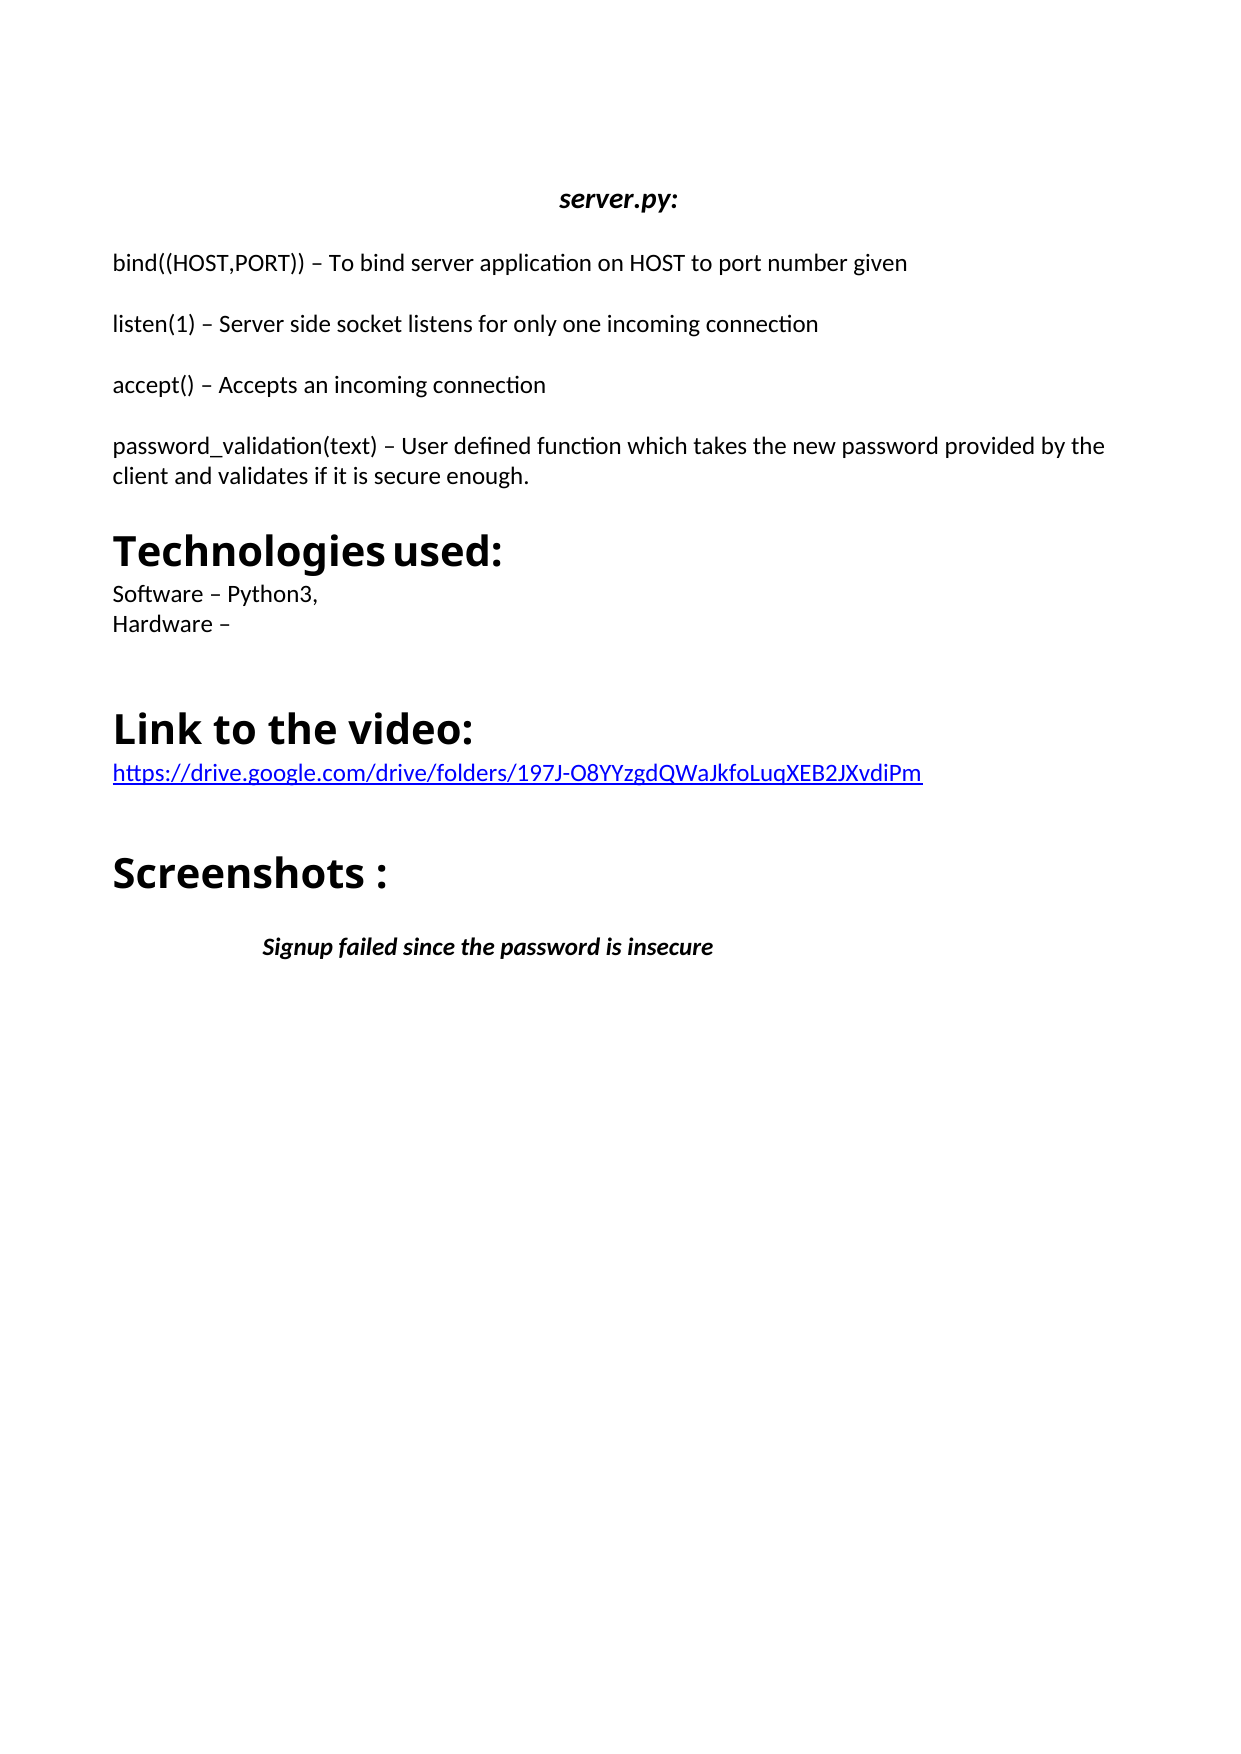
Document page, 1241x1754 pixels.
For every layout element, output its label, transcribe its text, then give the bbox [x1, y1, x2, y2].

text https://drive.google.com/drive/folders/197J-O8YYzgdQWaJkfoLuqXEB2JXvdiPm [112, 757, 1128, 787]
text bind((HOST,PORT)) – To bind server application on HOST to port number given [112, 247, 1128, 277]
text server.py: [112, 181, 1128, 216]
text Screenshots : [112, 844, 1128, 901]
text listen(1) – Server side socket listens for only one incoming connection [112, 308, 1128, 338]
text Hardware – [112, 609, 1128, 639]
text accept() – Accepts an incoming connection [112, 369, 1128, 399]
text Technologies used: [112, 521, 1128, 578]
text password_validation(text) – User defined function which takes the new password provided by the client and validates if it is secure enough. [112, 430, 1128, 491]
text Software – Python3, [112, 578, 1128, 609]
text Link to the video: [112, 700, 1128, 757]
text Signup failed since the password is insecure [187, 932, 1128, 962]
